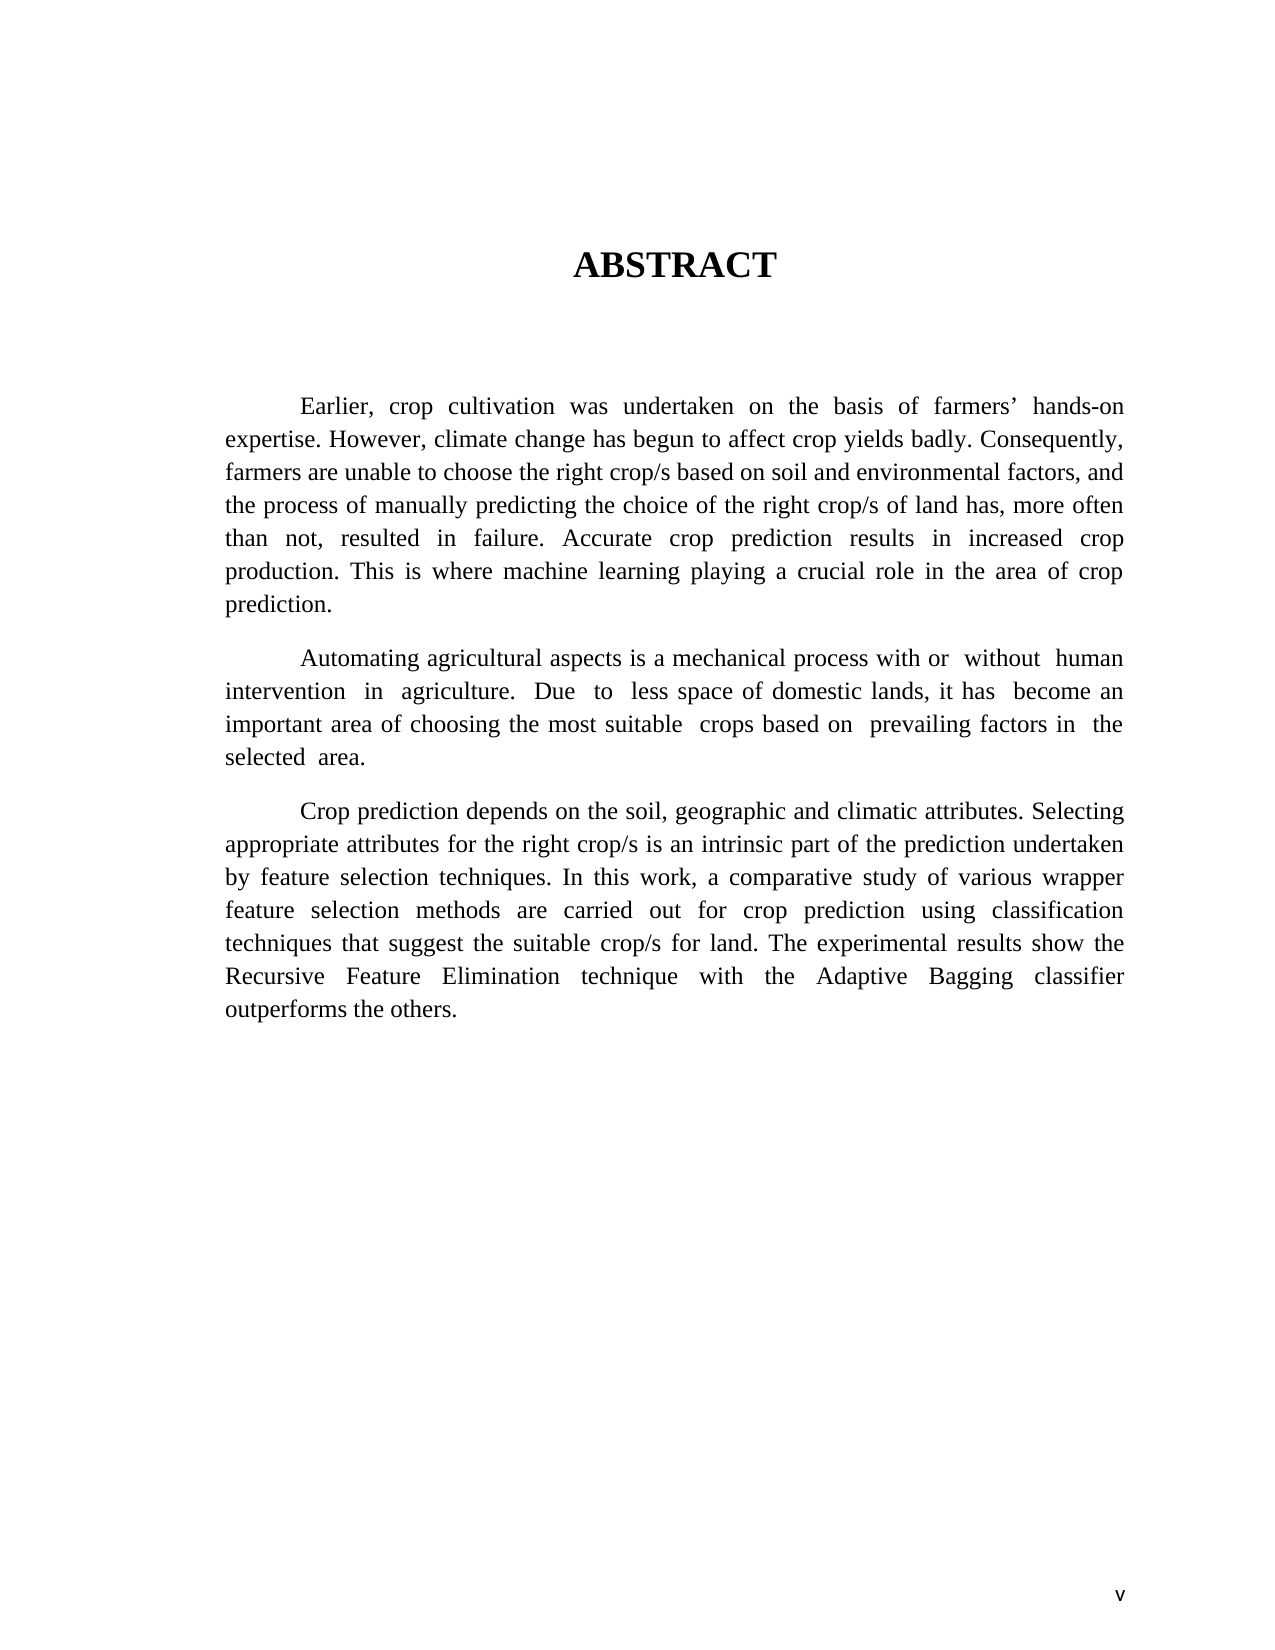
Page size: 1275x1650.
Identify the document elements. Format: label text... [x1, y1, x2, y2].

text Earlier, crop cultivation was undertaken on the basis of farmers’ hands-on expertise. However, climate change has begun to affect crop yields badly. Consequently, farmers are unable to choose the right crop/s based on soil and environmental factors, and the process of manually predicting the choice of the right crop/s of land has, more often than not, resulted in failure. Accurate crop prediction results in increased crop production. This is where machine learning playing a crucial role in the area of crop prediction. [225, 391, 1125, 618]
text Automating agricultural aspects is a mechanical process with or without human intervention in agriculture. Due to less space of domestic lands, it has become an important area of choosing the most suitable crops based on prevailing factors in the selected area. [225, 643, 1125, 771]
text ABSTRACT [225, 242, 1125, 285]
text Crop prediction depends on the soil, geographic and climatic attributes. Selecting appropriate attributes for the right crop/s is an intrinsic part of the prediction undertaken by feature selection techniques. In this work, a comparative study of various wrapper feature selection methods are carried out for crop prediction using classification techniques that suggest the suitable crop/s for land. The experimental results show the Recursive Feature Elimination technique with the Adaptive Bagging classifier outperforms the others. [225, 796, 1125, 1023]
